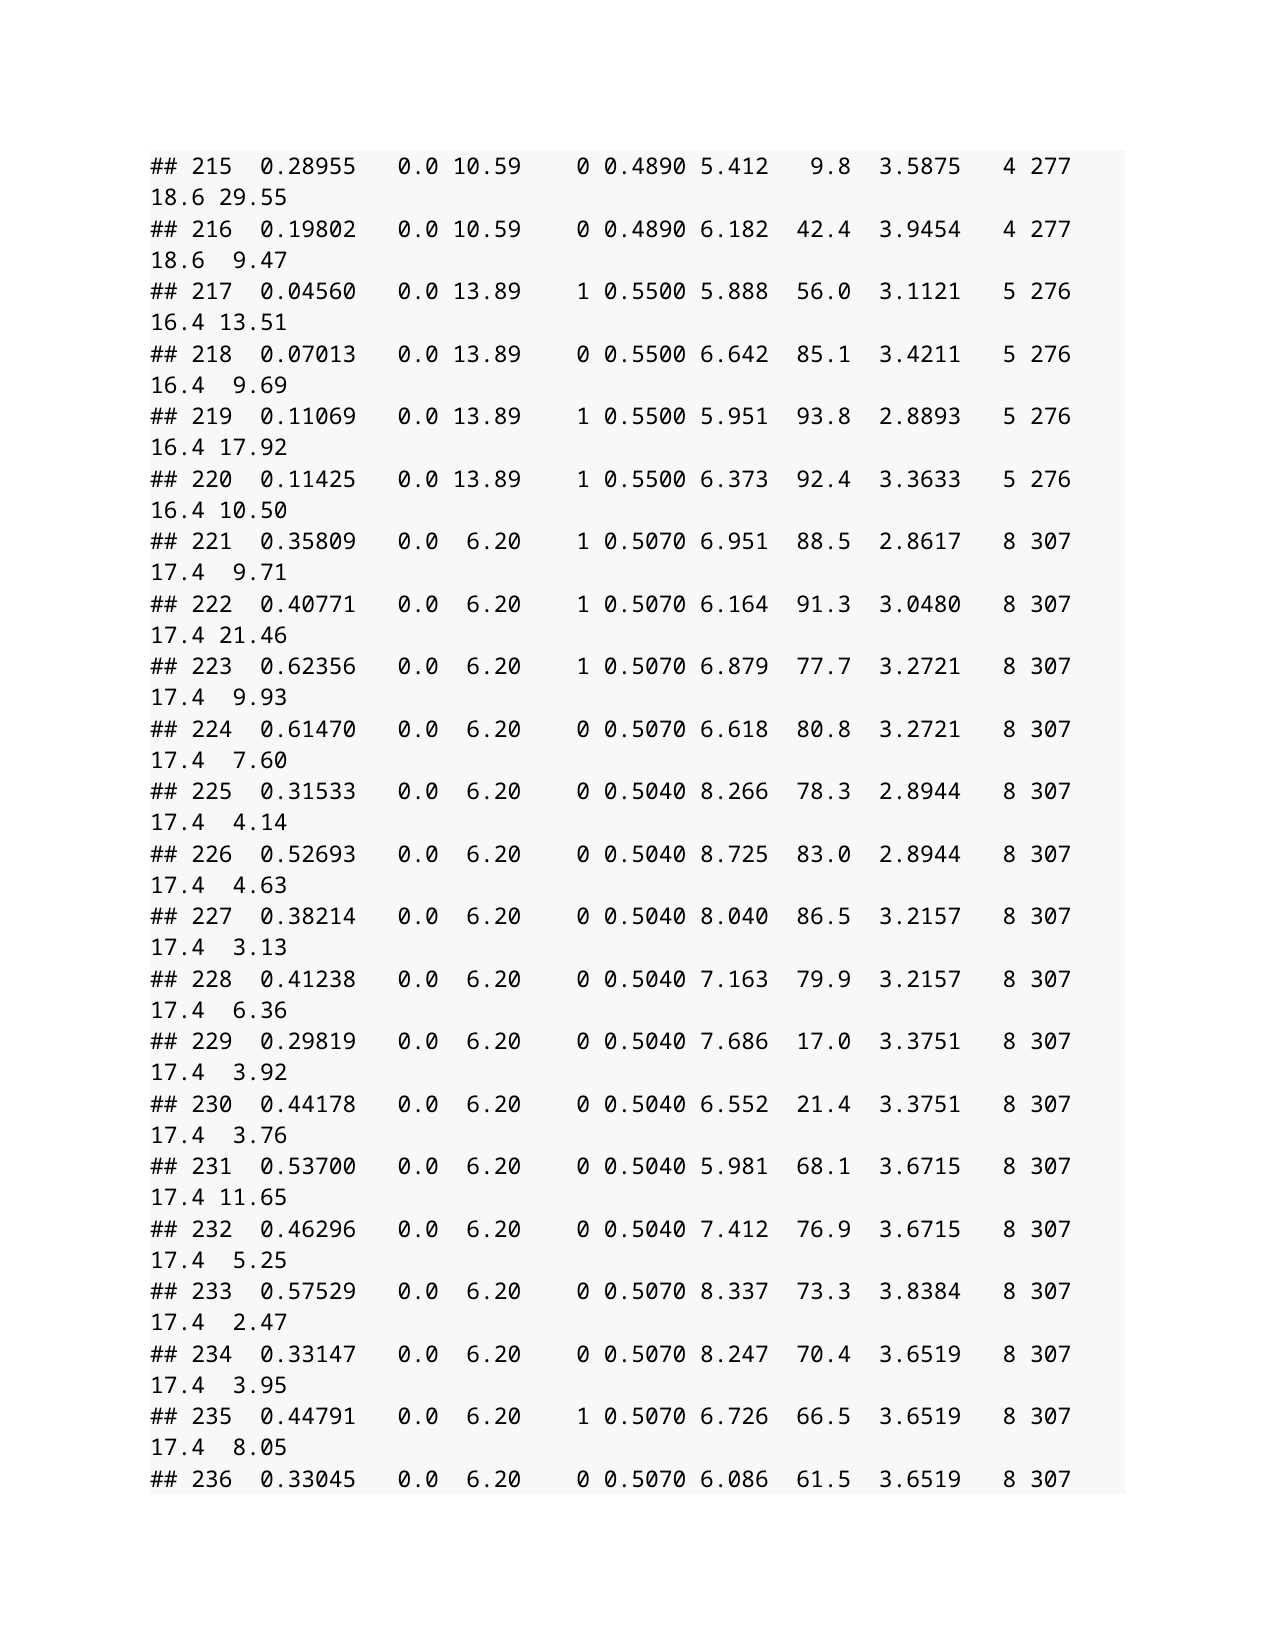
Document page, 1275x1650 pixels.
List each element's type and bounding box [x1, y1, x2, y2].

text [150, 150, 1125, 1494]
